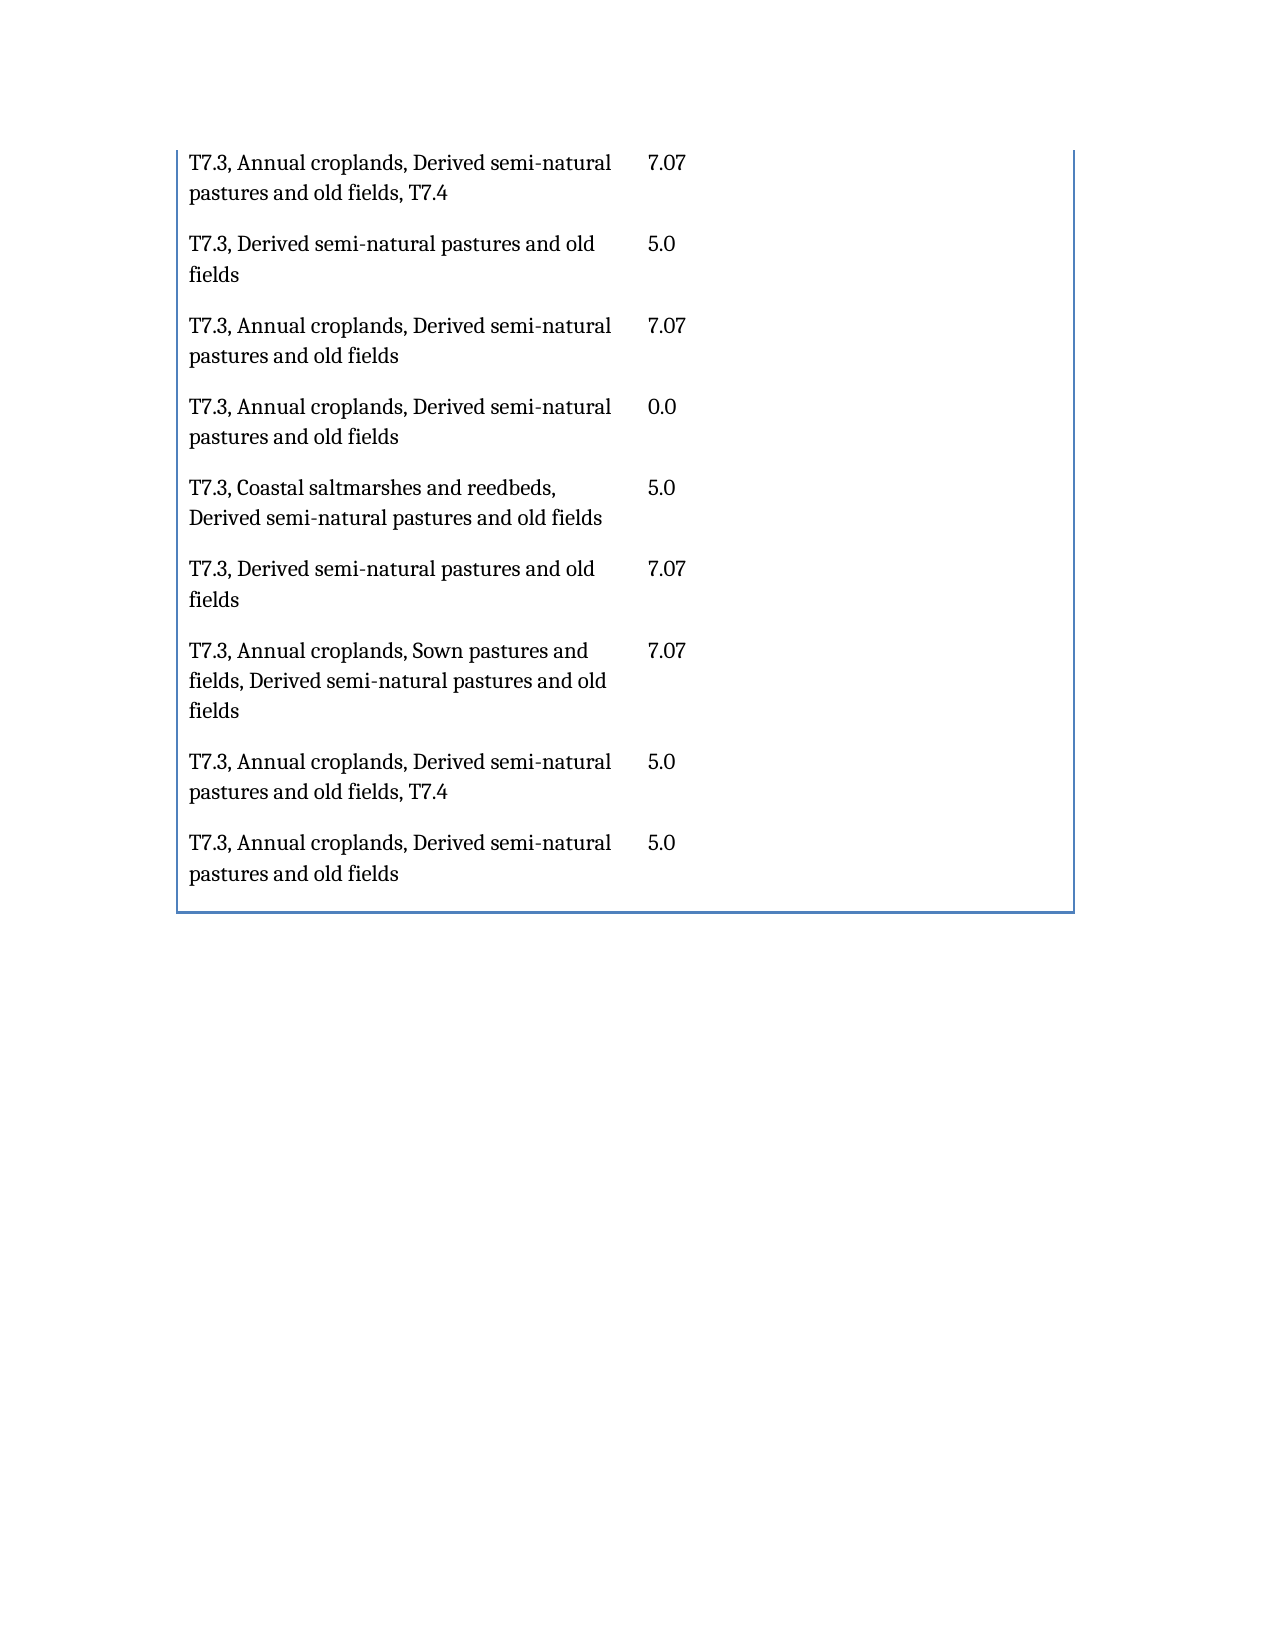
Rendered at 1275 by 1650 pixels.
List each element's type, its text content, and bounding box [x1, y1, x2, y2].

table_cell T7.3, Annual croplands, Derived semi-natural pastures and old fields, T7.4 [178, 749, 637, 830]
table_cell 7.07 [637, 313, 1073, 394]
table_cell T7.3, Annual croplands, Derived semi-natural pastures and old fields [178, 313, 637, 394]
table_cell T7.3, Annual croplands, Sown pastures and fields, Derived semi-natural pastures and old fields [178, 638, 637, 749]
table_cell 7.07 [637, 638, 1073, 749]
table_cell 5.0 [637, 231, 1073, 312]
table_cell 7.07 [637, 556, 1073, 637]
table_cell 5.0 [637, 749, 1073, 830]
table_cell T7.3, Derived semi-natural pastures and old fields [178, 231, 637, 312]
table_cell 5.0 [637, 475, 1073, 556]
table_cell 7.07 [637, 150, 1073, 231]
table_cell 0.0 [637, 394, 1073, 475]
table_cell 5.0 [637, 830, 1073, 911]
table_cell T7.3, Annual croplands, Derived semi-natural pastures and old fields, T7.4 [178, 150, 637, 231]
table_cell T7.3, Annual croplands, Derived semi-natural pastures and old fields [178, 830, 637, 911]
table_cell T7.3, Derived semi-natural pastures and old fields [178, 556, 637, 637]
table_cell T7.3, Annual croplands, Derived semi-natural pastures and old fields [178, 394, 637, 475]
table_cell T7.3, Coastal saltmarshes and reedbeds, Derived semi-natural pastures and old fields [178, 475, 637, 556]
